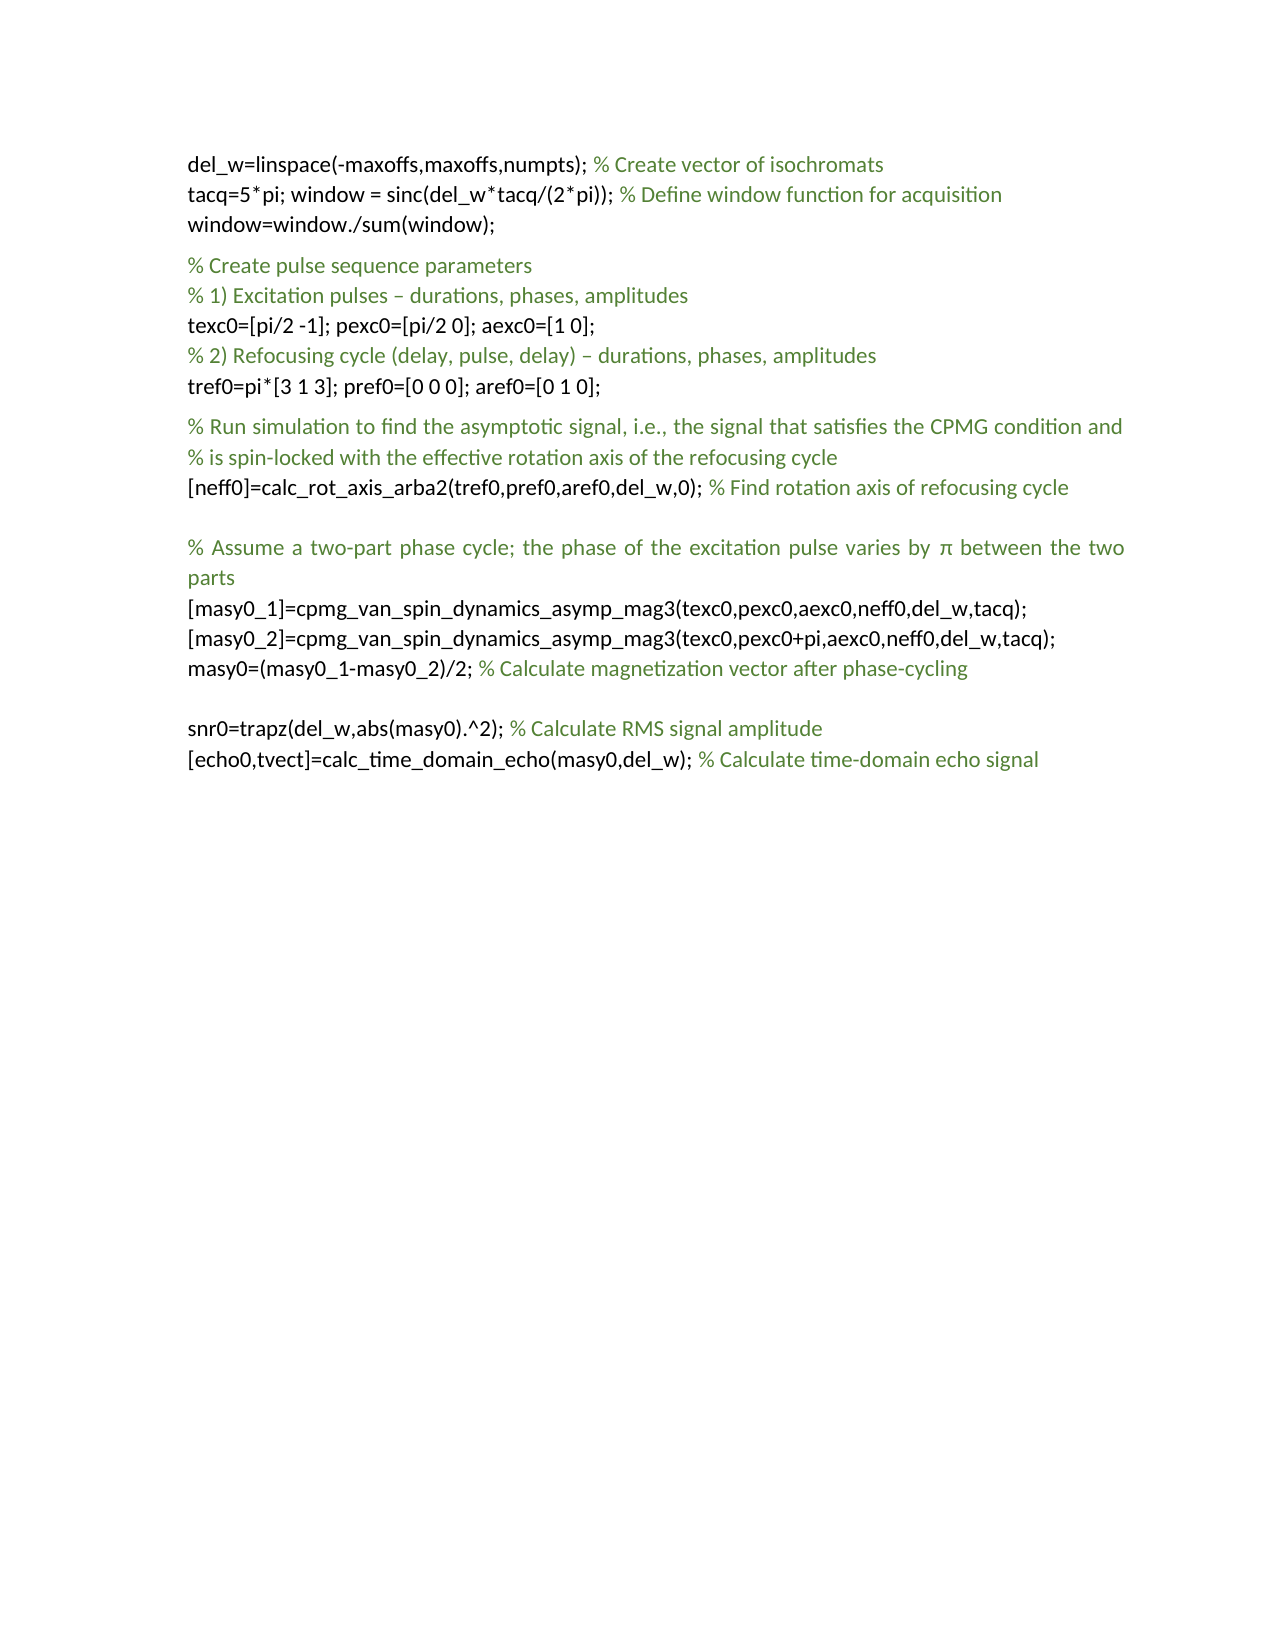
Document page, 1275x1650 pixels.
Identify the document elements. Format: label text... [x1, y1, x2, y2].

text [neff0]=calc_rot_axis_arba2(tref0,pref0,aref0,del_w,0); % Find rotation axis of refocusing cycle [187, 473, 1125, 501]
text % 1) Excitation pulses – durations, phases, amplitudes [187, 281, 1125, 309]
text % 2) Refocusing cycle (delay, pulse, delay) – durations, phases, amplitudes [187, 342, 1125, 370]
text tref0=pi*[3 1 3]; pref0=[0 0 0]; aref0=[0 1 0]; [150, 372, 1125, 400]
text % Assume a two-part phase cycle; the phase of the excitation pulse varies by π between the two parts [187, 533, 1125, 592]
text % Run simulation to find the asymptotic signal, i.e., the signal that satisfies the CPMG condition and % is spin-locked with the effective rotation axis of the refocusing cycle [187, 412, 1125, 471]
text window=window./sum(window); [187, 210, 1125, 238]
text % Create pulse sequence parameters [187, 251, 1125, 279]
text [echo0,tvect]=calc_time_domain_echo(masy0,del_w); % Calculate time-domain echo signal [187, 745, 1125, 773]
text [masy0_1]=cpmg_van_spin_dynamics_asymp_mag3(texc0,pexc0,aexc0,neff0,del_w,tacq); [187, 594, 1125, 622]
text texc0=[pi/2 -1]; pexc0=[pi/2 0]; aexc0=[1 0]; [187, 311, 1125, 339]
text masy0=(masy0_1-masy0_2)/2; % Calculate magnetization vector after phase-cycling [187, 654, 1125, 682]
text snr0=trapz(del_w,abs(masy0).^2); % Calculate RMS signal amplitude [187, 714, 1125, 743]
text [masy0_2]=cpmg_van_spin_dynamics_asymp_mag3(texc0,pexc0+pi,aexc0,neff0,del_w,tacq); [187, 624, 1125, 652]
text del_w=linspace(-maxoffs,maxoffs,numpts); % Create vector of isochromats [187, 150, 1125, 178]
text tacq=5*pi; window = sinc(del_w*tacq/(2*pi)); % Define window function for acquisition [187, 180, 1125, 208]
